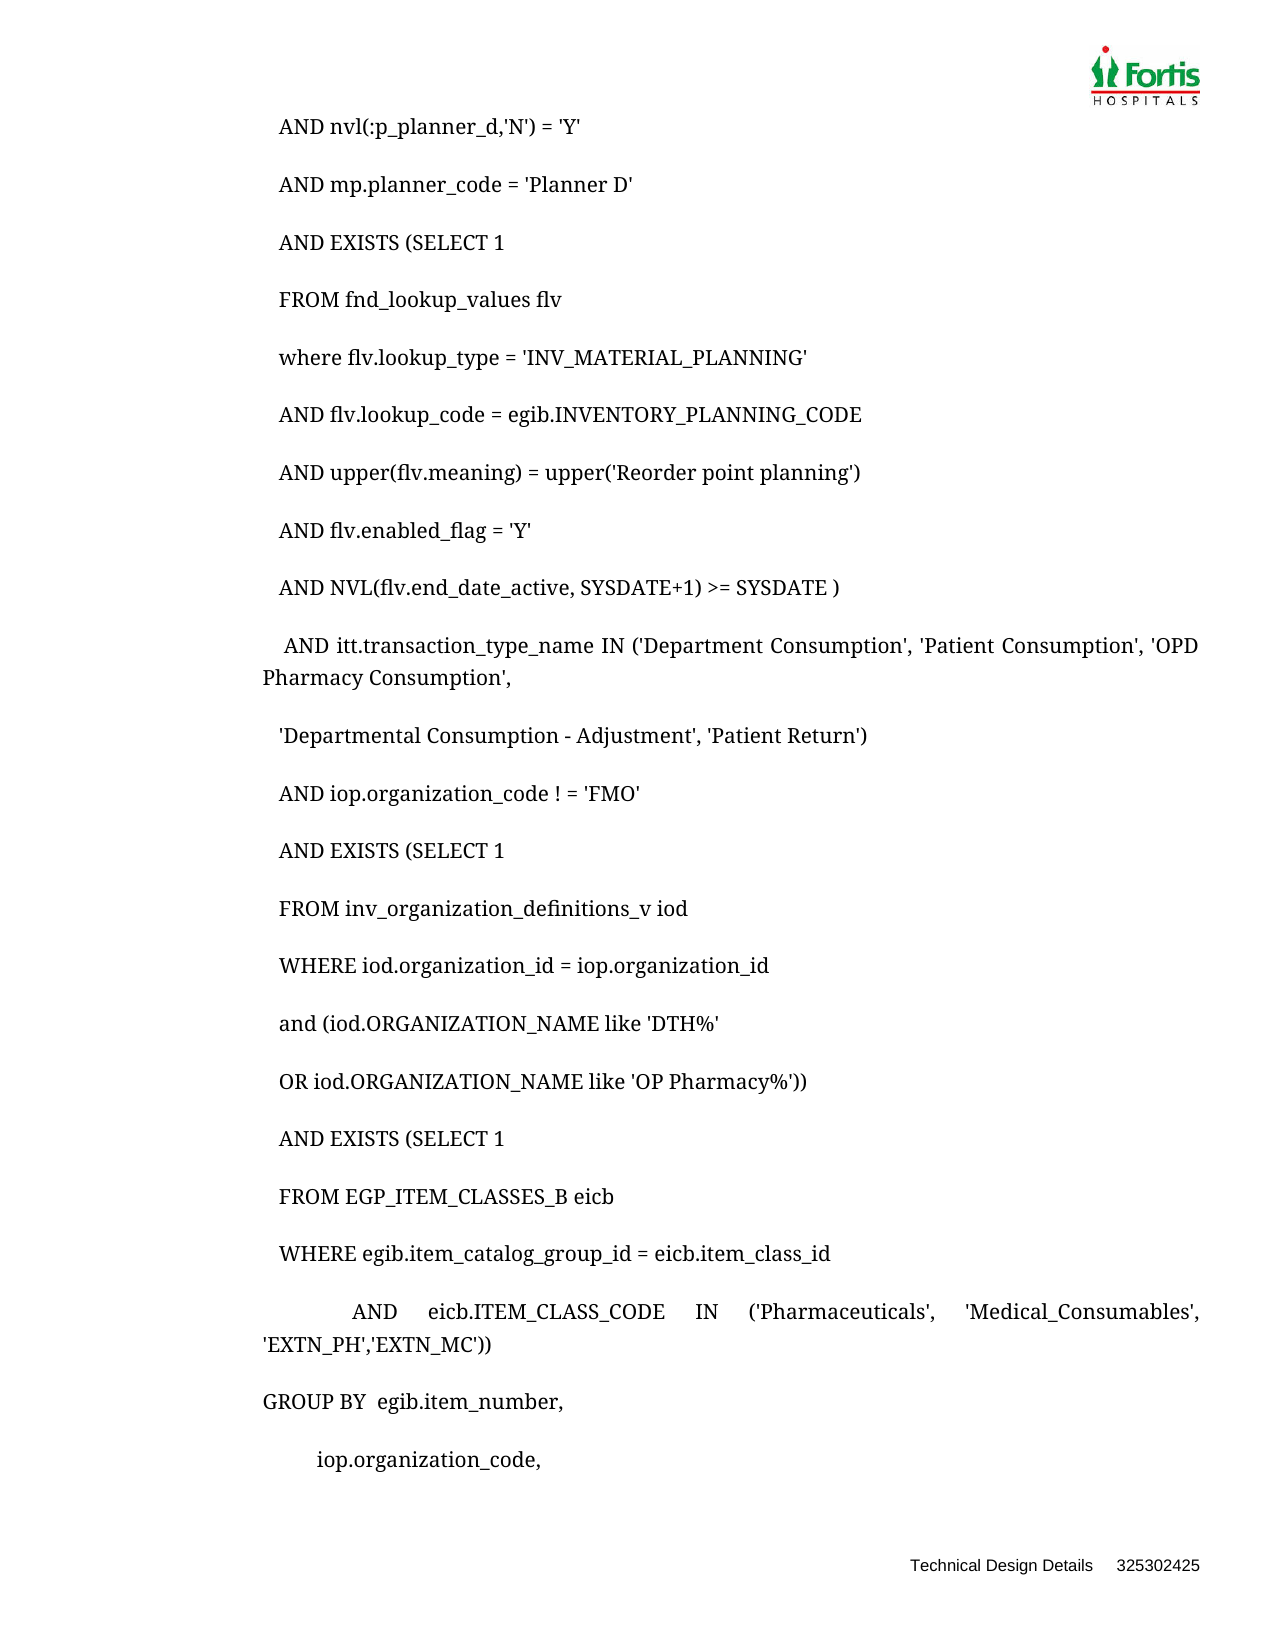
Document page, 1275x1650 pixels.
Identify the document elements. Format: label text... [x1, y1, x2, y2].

text AND itt.transaction_type_name IN ('Department Consumption', 'Patient Consumption', 'OPD Pharmacy Consumption', [262, 631, 1200, 692]
picture [1089, 45, 1200, 108]
text WHERE iod.organization_id = iop.organization_id [262, 952, 1200, 980]
text and (iod.ORGANIZATION_NAME like 'DTH%' [262, 1009, 1200, 1038]
text iop.organization_code, [262, 1445, 1200, 1473]
text AND EXISTS (SELECT 1 [262, 836, 1200, 865]
text AND flv.lookup_code = egib.INVENTORY_PLANNING_CODE [262, 401, 1200, 429]
text GROUP BY egib.item_number, [262, 1387, 1200, 1416]
text AND iop.organization_code ! = 'FMO' [262, 779, 1200, 807]
text AND mp.planner_code = 'Planner D' [262, 170, 1200, 198]
text AND NVL(flv.end_date_active, SYSDATE+1) >= SYSDATE ) [262, 573, 1200, 602]
text FROM EGP_ITEM_CLASSES_B eicb [262, 1182, 1200, 1210]
text AND nvl(:p_planner_d,'N') = 'Y' [262, 112, 1200, 141]
text AND flv.enabled_flag = 'Y' [262, 516, 1200, 544]
text FROM inv_organization_definitions_v iod [262, 894, 1200, 922]
text WHERE egib.item_catalog_group_id = eicb.item_class_id [262, 1239, 1200, 1268]
text 'Departmental Consumption - Adjustment', 'Patient Return') [262, 721, 1200, 749]
text AND upper(flv.meaning) = upper('Reorder point planning') [262, 458, 1200, 487]
text AND EXISTS (SELECT 1 [262, 1124, 1200, 1153]
text AND EXISTS (SELECT 1 [262, 228, 1200, 256]
text OR iod.ORGANIZATION_NAME like 'OP Pharmacy%')) [262, 1067, 1200, 1095]
text where flv.lookup_type = 'INV_MATERIAL_PLANNING' [262, 343, 1200, 371]
text FROM fnd_lookup_values flv [262, 285, 1200, 314]
text AND eicb.ITEM_CLASS_CODE IN ('Pharmaceuticals', 'Medical_Consumables', 'EXTN_PH','EXTN_MC')) [262, 1297, 1200, 1358]
